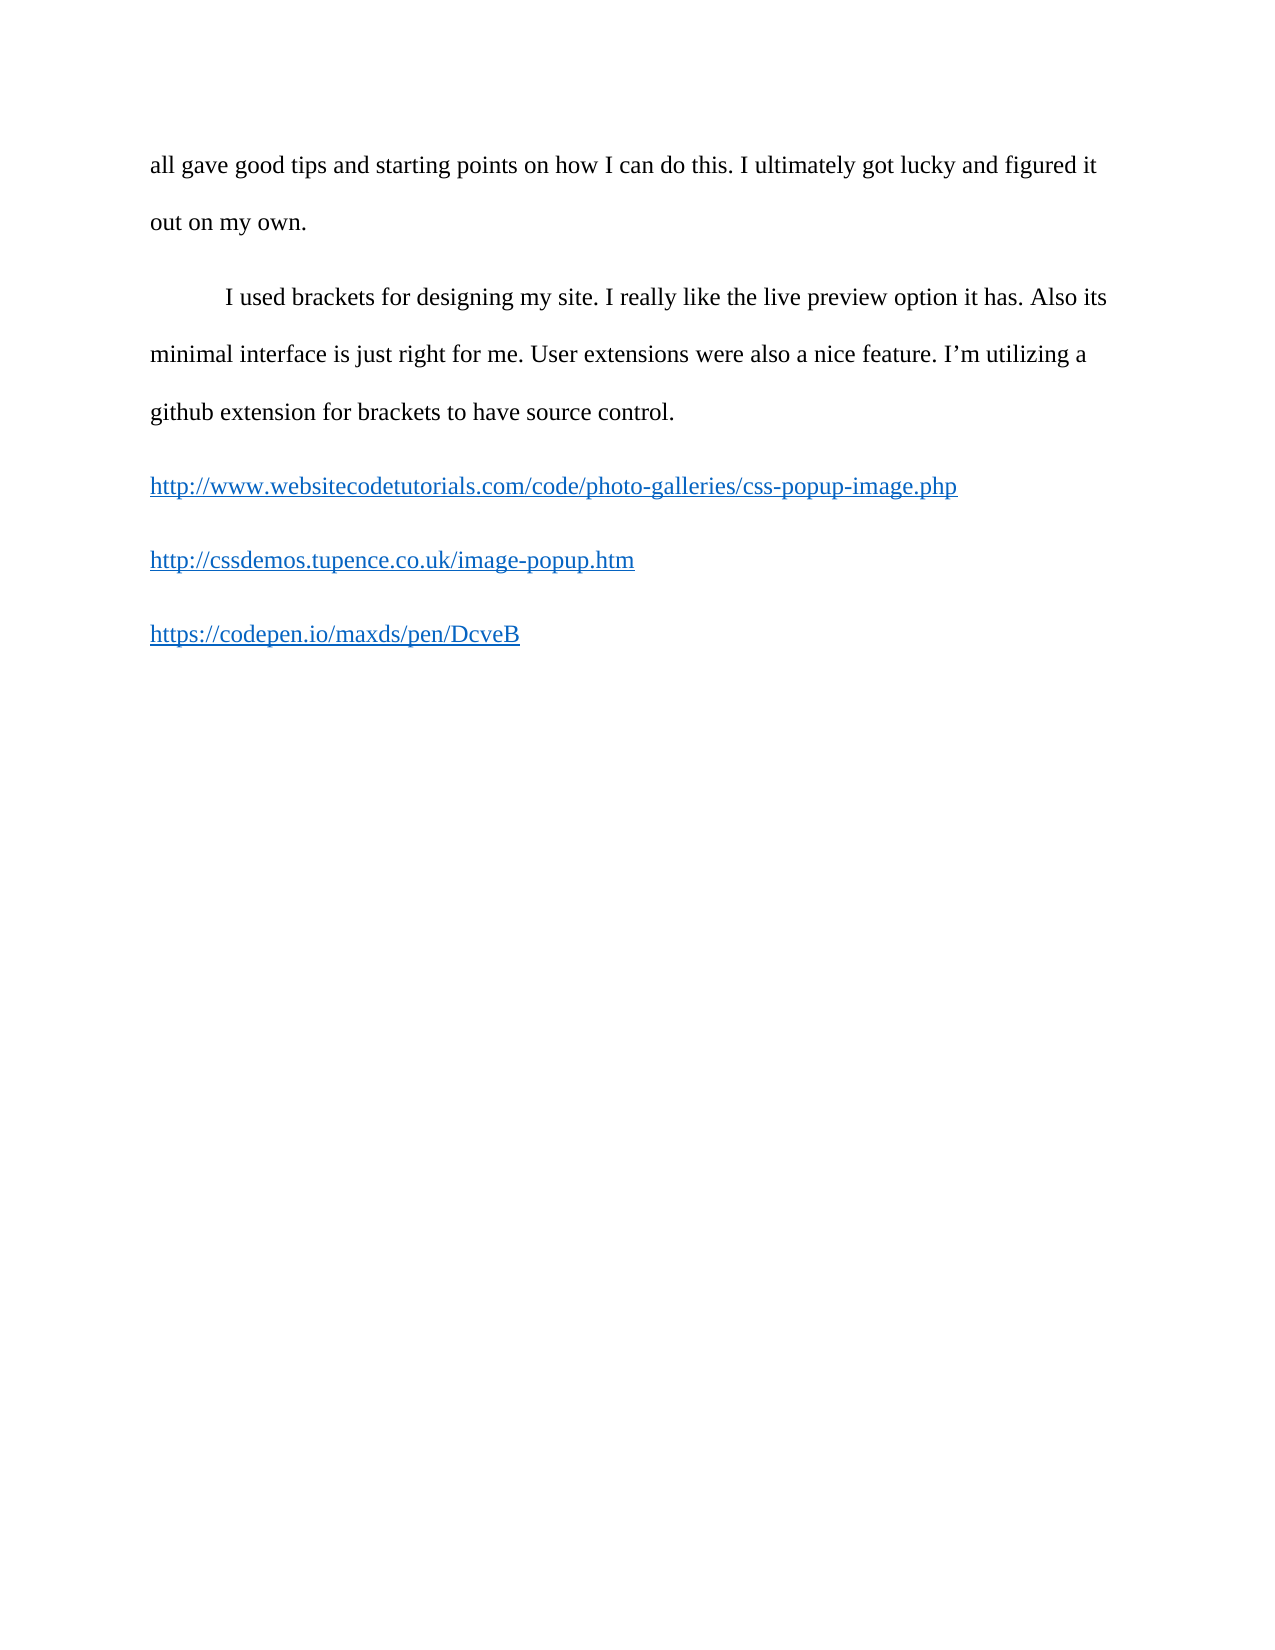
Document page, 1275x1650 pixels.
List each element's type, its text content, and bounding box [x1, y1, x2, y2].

text http://www.websitecodetutorials.com/code/photo-galleries/css-popup-image.php [150, 471, 1125, 499]
text https://codepen.io/maxds/pen/DcveB [150, 619, 1125, 648]
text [150, 150, 1125, 236]
text I used brackets for designing my site. I really like the live preview option it has. Also its minimal interface is just right for me. User extensions were also a nice feature. I’m utilizing a github extension for brackets to have source control. [150, 282, 1125, 425]
text http://cssdemos.tupence.co.uk/image-popup.htm [150, 545, 1125, 574]
